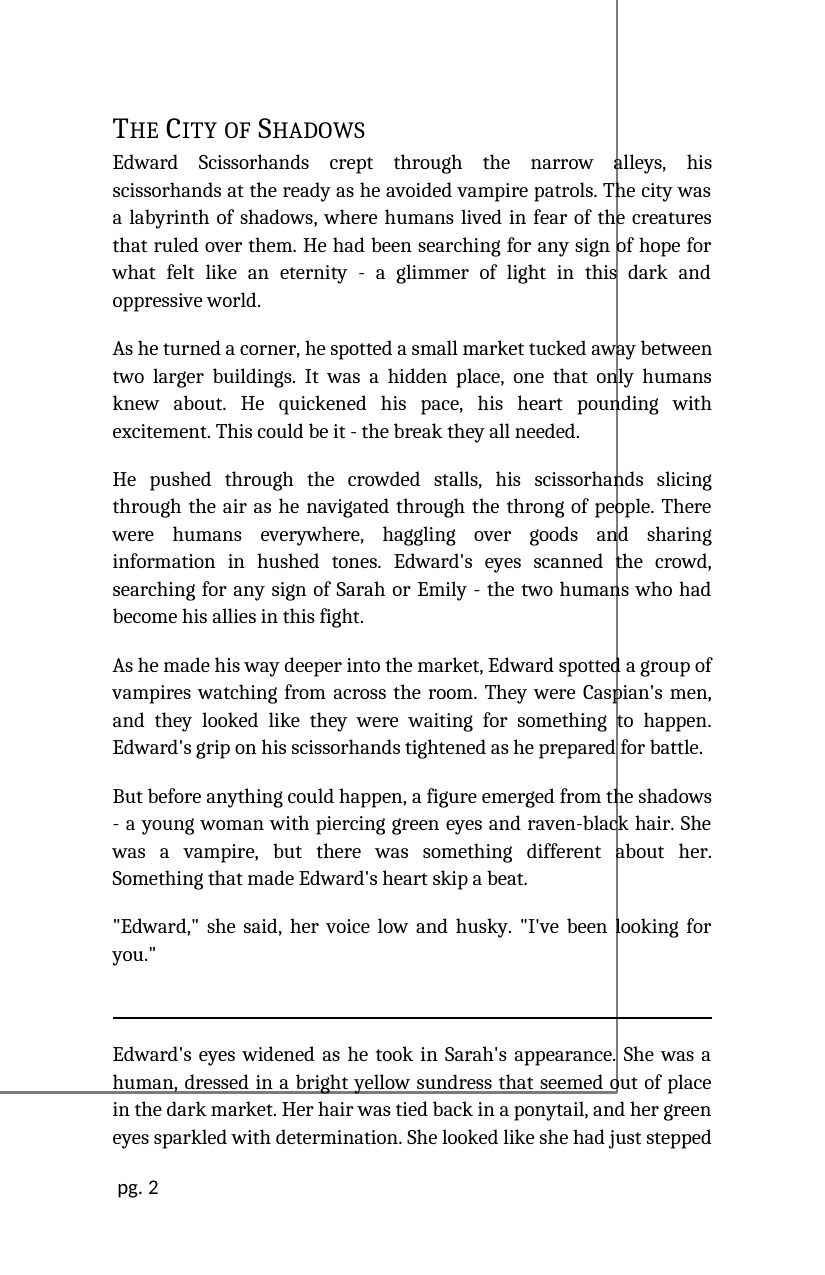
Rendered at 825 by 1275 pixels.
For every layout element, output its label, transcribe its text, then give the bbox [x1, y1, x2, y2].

text As he turned a corner, he spotted a small market tucked away between two larger buildings. It was a hidden place, one that only humans knew about. He quickened his pace, his heart pounding with excitement. This could be it - the break they all needed. [112, 337, 712, 443]
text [112, 1043, 712, 1149]
text "Edward," she said, her voice low and husky. "I've been looking for you." [112, 915, 712, 967]
text He pushed through the crowded stalls, his scissorhands slicing through the air as he navigated through the throng of people. There were humans everywhere, haggling over goods and sharing information in hushed tones. Edward's eyes scanned the crowd, searching for any sign of Sarah or Emily - the two humans who had become his allies in this fight. [112, 468, 712, 629]
text Edward Scissorhands crept through the narrow alleys, his scissorhands at the ready as he avoided vampire patrols. The city was a labyrinth of shadows, where humans lived in fear of the creatures that ruled over them. He had been searching for any sign of hope for what felt like an eternity - a glimmer of light in this dark and oppressive world. [112, 151, 712, 312]
subtitle The City of Shadows [112, 112, 712, 146]
text But before anything could happen, a figure emerged from the shadows - a young woman with piercing green eyes and raven-black hair. She was a vampire, but there was something different about her. Something that made Edward's heart skip a beat. [112, 784, 712, 891]
text As he made his way deeper into the market, Edward spotted a group of vampires watching from across the room. They were Caspian's men, and they looked like they were waiting for something to happen. Edward's grip on his scissorhands tightened as he prepared for battle. [112, 653, 712, 760]
